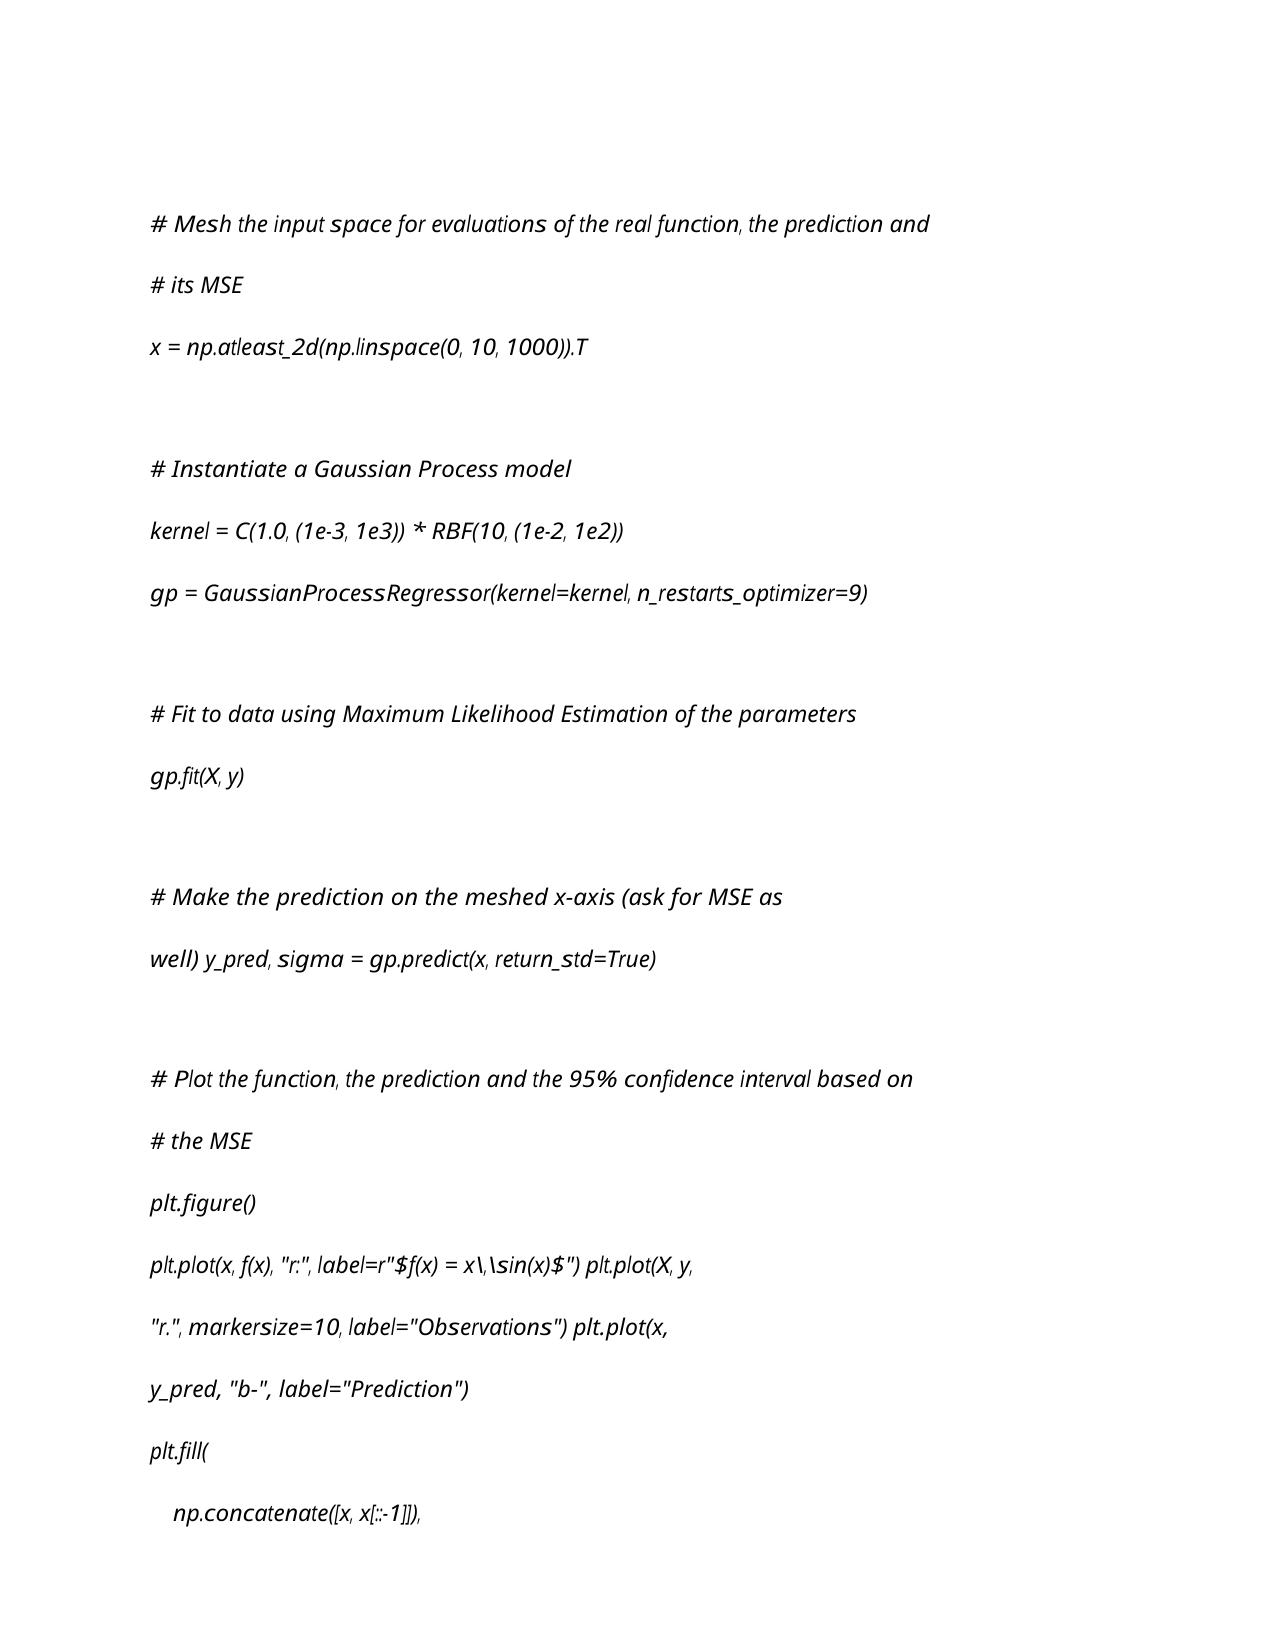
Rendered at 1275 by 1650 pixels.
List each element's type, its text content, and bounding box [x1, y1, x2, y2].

text x = np.atleast_2d(np.linspace(0, 10, 1000)).T [150, 331, 1102, 363]
text # Plot the function, the prediction and the 95% confidence interval based on # the MSE [150, 1063, 922, 1156]
text # Mesh the input space for evaluations of the real function, the prediction and # its MSE [150, 207, 943, 301]
text plt.fill( [150, 1435, 1102, 1466]
text gp = GaussianProcessRegressor(kernel=kernel, n_restarts_optimizer=9) [150, 577, 1102, 608]
text np.concatenate([x, x[::-1]]), [173, 1497, 1102, 1528]
text # Make the prediction on the meshed x-axis (ask for MSE as well) y_pred, sigma = gp.predict(x, return_std=True) [150, 881, 814, 974]
text plt.figure() [150, 1187, 1102, 1218]
text plt.plot(x, f(x), "r:", label=r"$f(x) = x\,\sin(x)$") plt.plot(X, y, "r.", markersize=10, label="Observations") plt.plot(x, y_pred, "b-", label="Prediction") [150, 1249, 697, 1404]
text # Fit to data using Maximum Likelihood Estimation of the parameters gp.fit(X, y) [150, 698, 922, 792]
text # Instantiate a Gaussian Process model [150, 453, 1102, 484]
text kernel = C(1.0, (1e-3, 1e3)) * RBF(10, (1e-2, 1e2)) [150, 515, 1102, 546]
